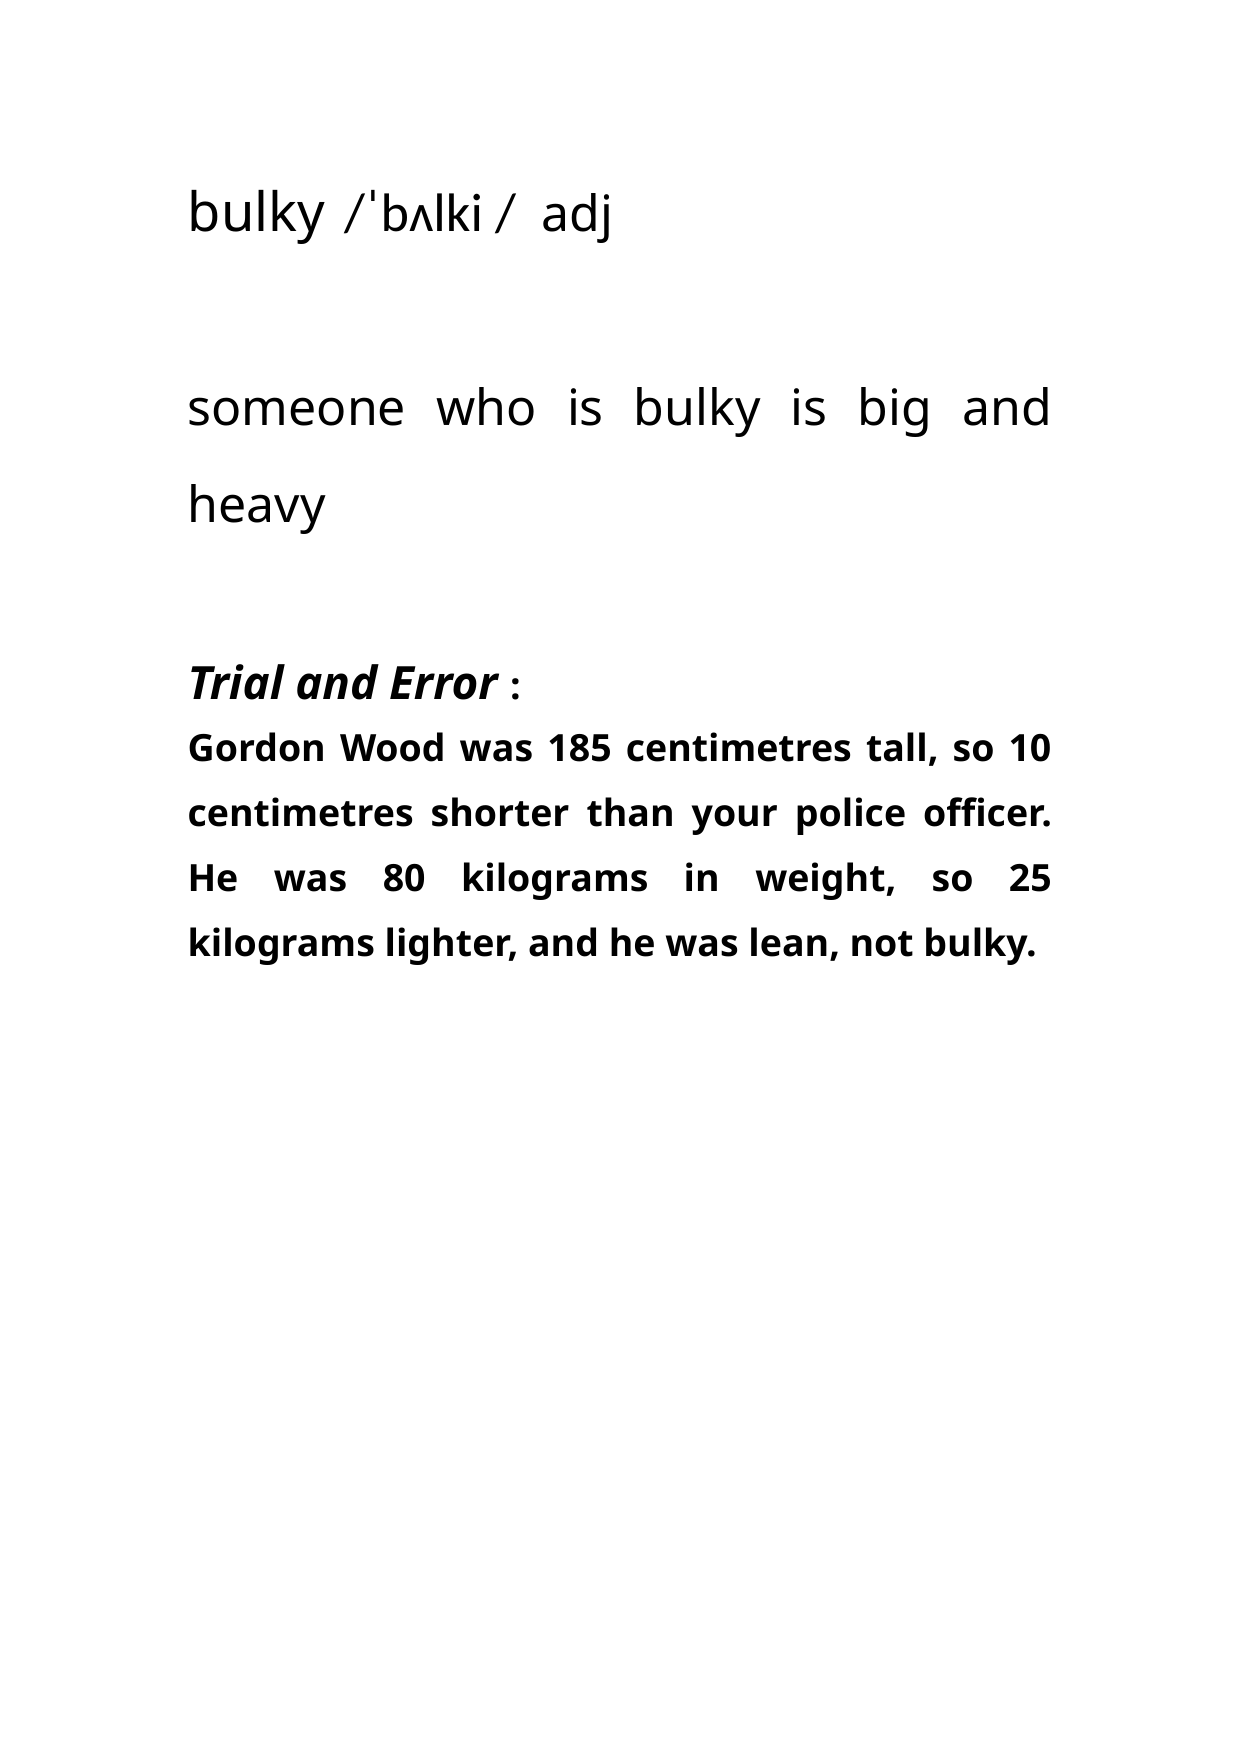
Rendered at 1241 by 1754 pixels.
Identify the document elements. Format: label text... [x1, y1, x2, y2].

text someone who is bulky is big and heavy [187, 357, 1053, 552]
text bulky /ˈbʌlki / adj [187, 162, 1053, 259]
text Trial and Error : [187, 649, 1053, 714]
text Gordon Wood was 185 centimetres tall, so 10 centimetres shorter than your police officer. He was 80 kilograms in weight, so 25 kilograms lighter, and he was lean, not bulky. [187, 714, 1053, 974]
